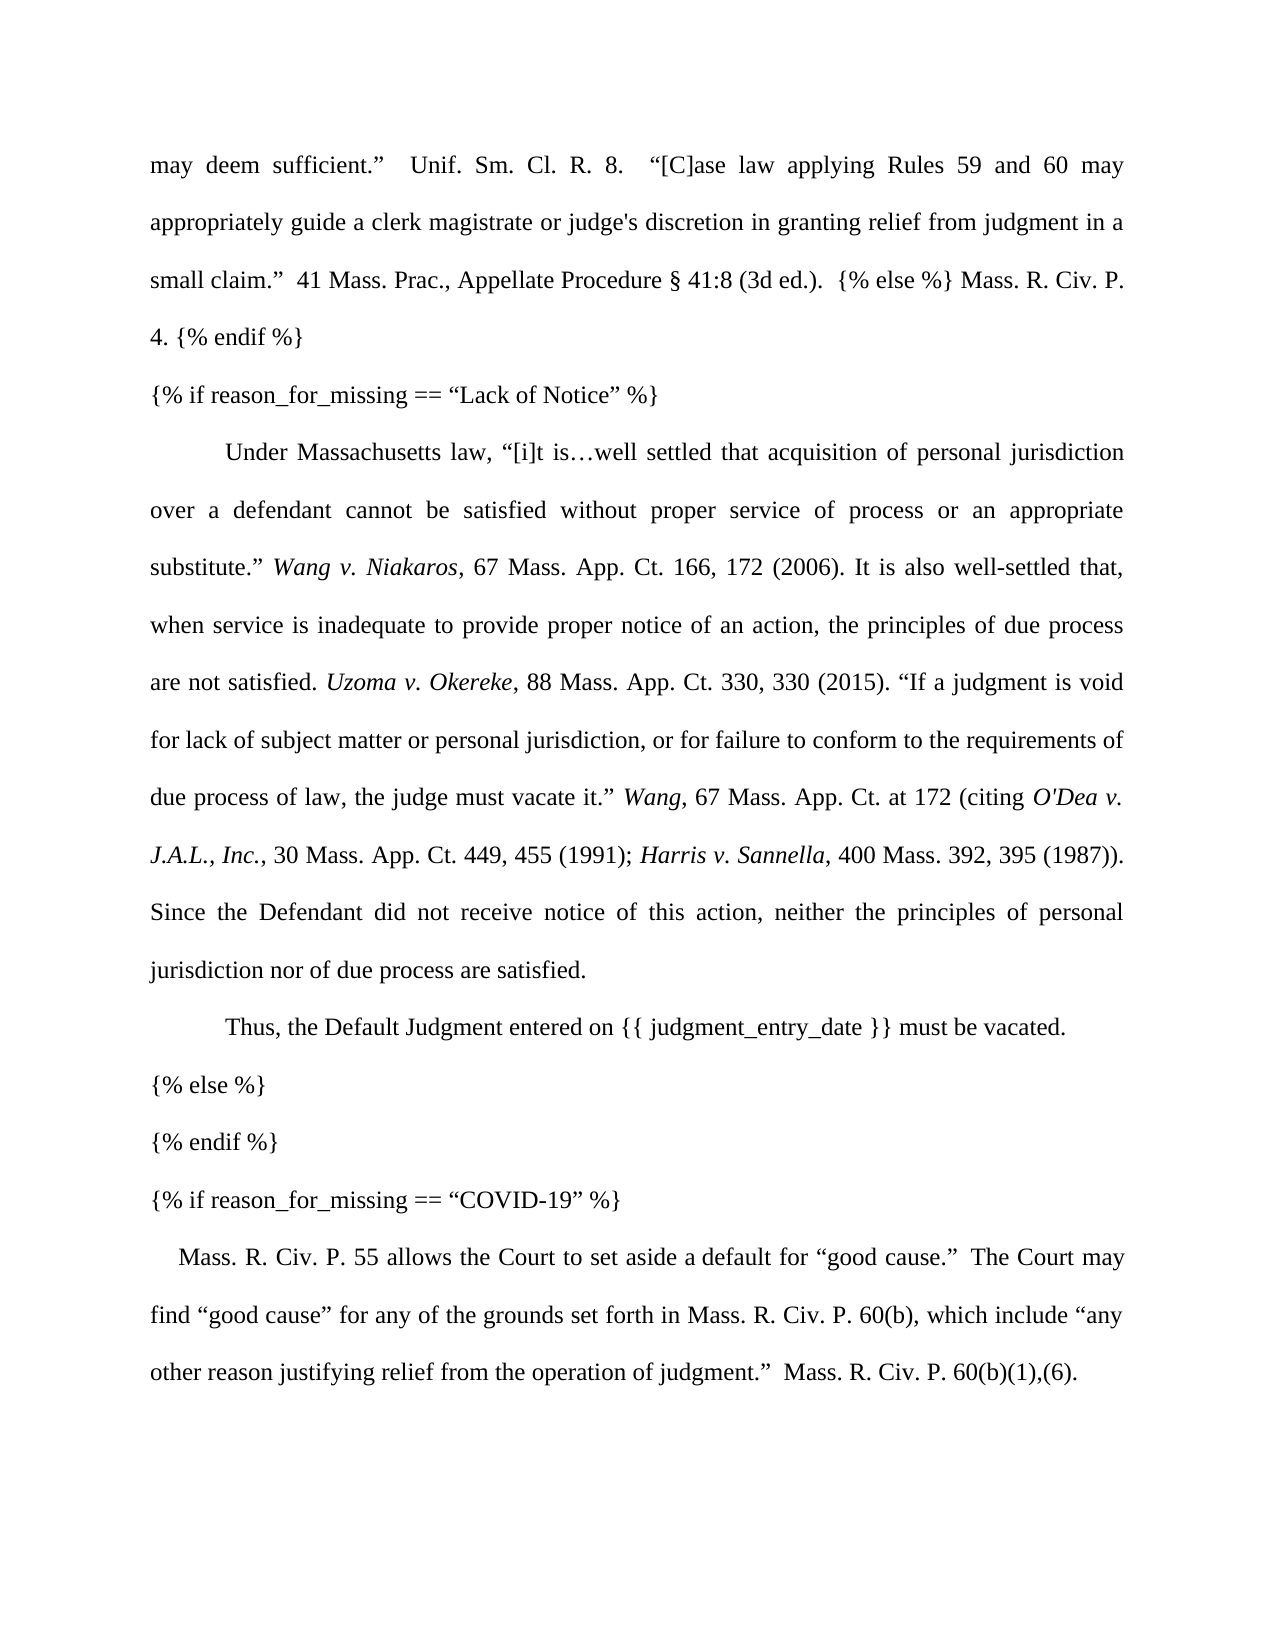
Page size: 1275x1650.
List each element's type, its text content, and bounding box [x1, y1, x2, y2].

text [150, 150, 1125, 351]
text Under Massachusetts law, “[i]t is…well settled that acquisition of personal jurisdiction over a defendant cannot be satisfied without proper service of process or an appropriate substitute.” Wang v. Niakaros, 67 Mass. App. Ct. 166, 172 (2006). It is also well-settled that, when service is inadequate to provide proper notice of an action, the principles of due process are not satisfied. Uzoma v. Okereke, 88 Mass. App. Ct. 330, 330 (2015). “If a judgment is void for lack of subject matter or personal jurisdiction, or for failure to conform to the requirements of due process of law, the judge must vacate it.” Wang, 67 Mass. App. Ct. at 172 (citing O'Dea v. J.A.L., Inc., 30 Mass. App. Ct. 449, 455 (1991); Harris v. Sannella, 400 Mass. 392, 395 (1987)). Since the Defendant did not receive notice of this action, neither the principles of personal jurisdiction nor of due process are satisfied. [150, 437, 1125, 984]
text {% else %} [150, 1070, 1125, 1099]
text {% endif %} [150, 1127, 1125, 1156]
text {% if reason_for_missing == “COVID-19” %} [150, 1185, 1125, 1214]
text {% if reason_for_missing == “Lack of Notice” %} [150, 380, 1125, 409]
text Thus, the Default Judgment entered on {{ judgment_entry_date }} must be vacated. [150, 1012, 1125, 1041]
text Mass. R. Civ. P. 55 allows the Court to set aside a default for “good cause.” The Court may find “good cause” for any of the grounds set forth in Mass. R. Civ. P. 60(b), which include “any other reason justifying relief from the operation of judgment.” Mass. R. Civ. P. 60(b)(1),(6). [150, 1242, 1125, 1386]
